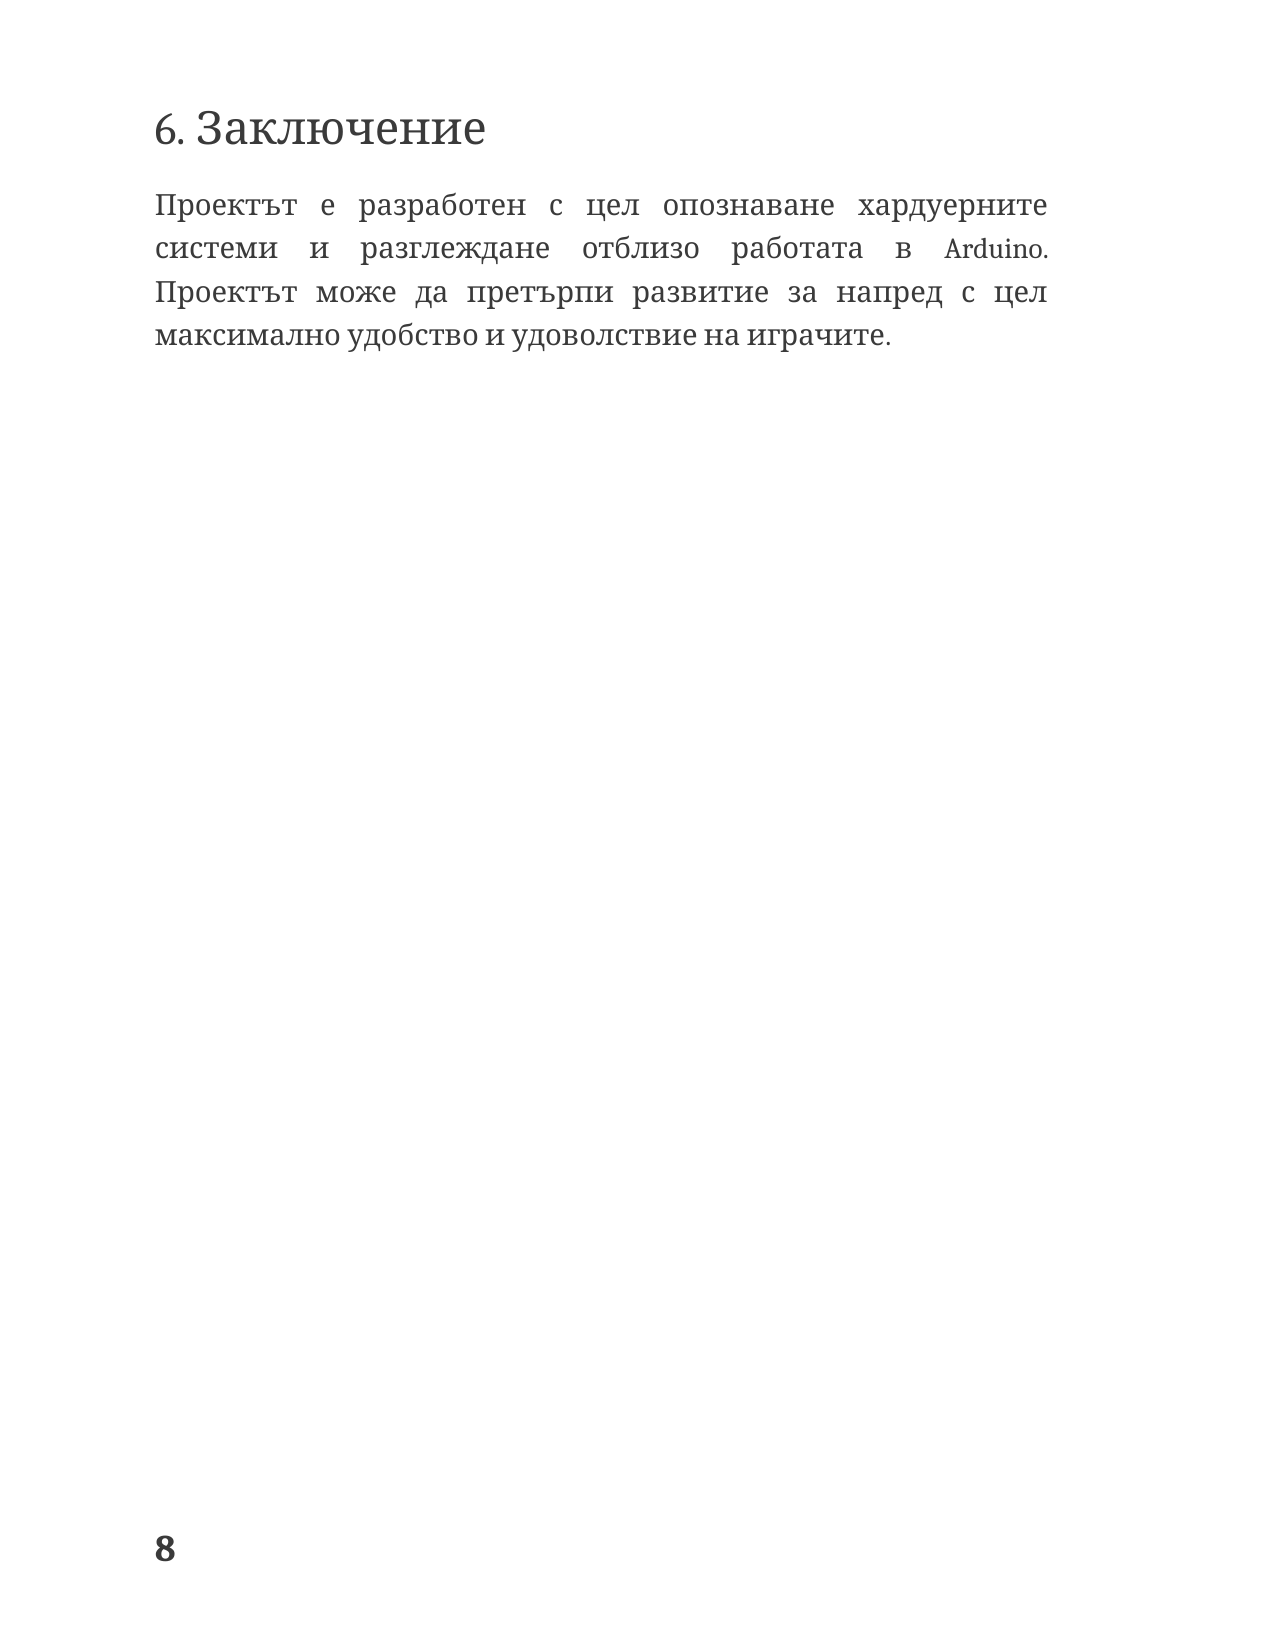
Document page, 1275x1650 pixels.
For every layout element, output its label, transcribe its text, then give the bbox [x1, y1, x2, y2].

text 6. Заключение [154, 103, 1048, 156]
text Проектът е разработен с цел опознаване хардуерните системи и разглеждане отблизо работата в Arduino. Проектът може да претърпи развитие за напред с цел максимално удобство и удоволствие на играчите. [154, 189, 1048, 353]
